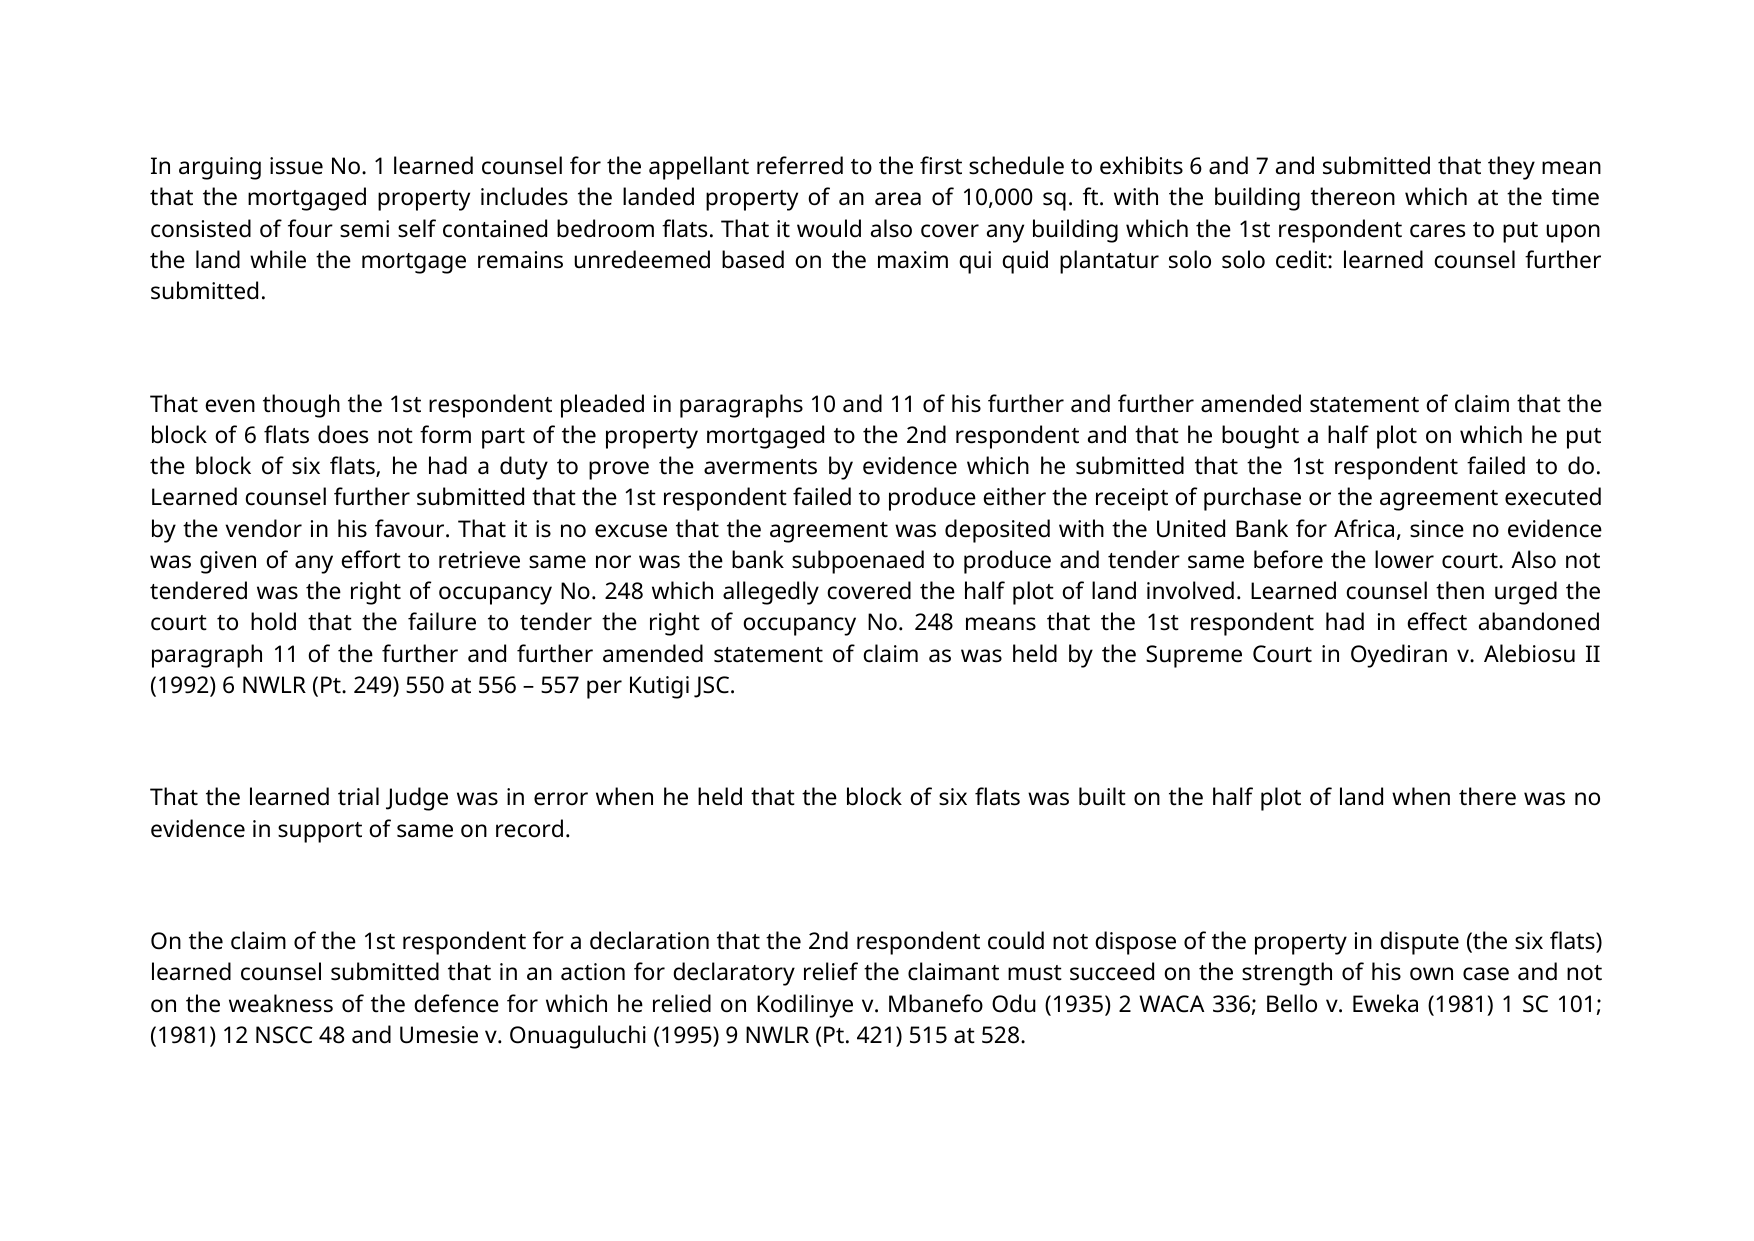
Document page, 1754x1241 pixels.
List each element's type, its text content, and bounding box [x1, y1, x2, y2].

text In arguing issue No. 1 learned counsel for the appellant referred to the first schedule to exhibits 6 and 7 and submitted that they mean that the mortgaged property includes the landed property of an area of 10,000 sq. ft. with the building thereon which at the time consisted of four semi self contained bedroom flats. That it would also cover any building which the 1st respondent cares to put upon the land while the mortgage remains unredeemed based on the maxim qui quid plantatur solo solo cedit: learned counsel further submitted. [150, 150, 1604, 306]
text That even though the 1st respondent pleaded in paragraphs 10 and 11 of his further and further amended statement of claim that the block of 6 flats does not form part of the property mortgaged to the 2nd respondent and that he bought a half plot on which he put the block of six flats, he had a duty to prove the averments by evidence which he submitted that the 1st respondent failed to do. Learned counsel further submitted that the 1st respondent failed to produce either the receipt of purchase or the agreement executed by the vendor in his favour. That it is no excuse that the agreement was deposited with the United Bank for Africa, since no evidence was given of any effort to retrieve same nor was the bank subpoenaed to produce and tender same before the lower court. Also not tendered was the right of occupancy No. 248 which allegedly covered the half plot of land involved. Learned counsel then urged the court to hold that the failure to tender the right of occupancy No. 248 means that the 1st respondent had in effect abandoned paragraph 11 of the further and further amended statement of claim as was held by the Supreme Court in Oyediran v. Alebiosu II (1992) 6 NWLR (Pt. 249) 550 at 556 – 557 per Kutigi JSC. [150, 387, 1604, 700]
text That the learned trial Judge was in error when he held that the block of six flats was built on the half plot of land when there was no evidence in support of same on record. [150, 781, 1604, 844]
text On the claim of the 1st respondent for a declaration that the 2nd respondent could not dispose of the property in dispute (the six flats) learned counsel submitted that in an action for declaratory relief the claimant must succeed on the strength of his own case and not on the weakness of the defence for which he relied on Kodilinye v. Mbanefo Odu (1935) 2 WACA 336; Bello v. Eweka (1981) 1 SC 101; (1981) 12 NSCC 48 and Umesie v. Onuaguluchi (1995) 9 NWLR (Pt. 421) 515 at 528. [150, 925, 1604, 1050]
